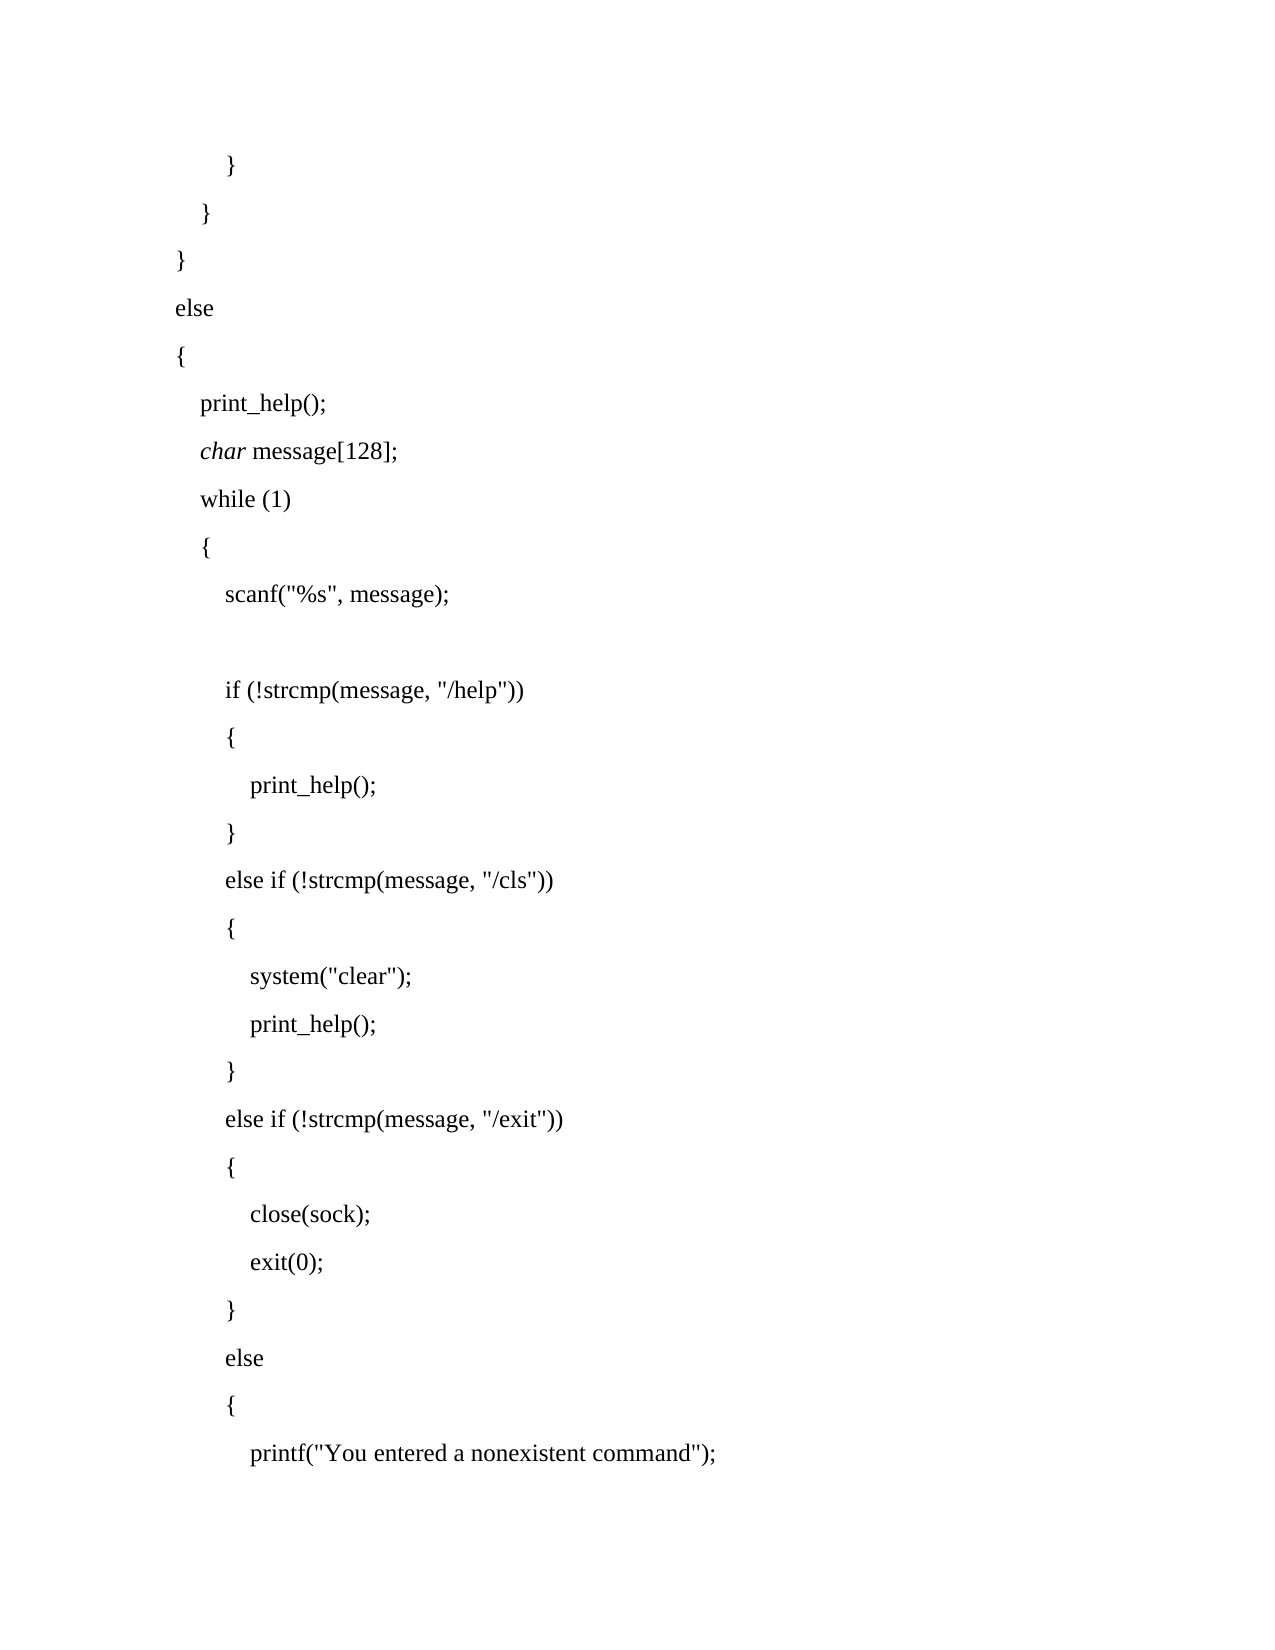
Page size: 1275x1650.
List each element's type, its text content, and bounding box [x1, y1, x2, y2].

text } [150, 1056, 1125, 1085]
text print_help(); [150, 770, 1125, 799]
text else if (!strcmp(message, "/exit")) [150, 1104, 1125, 1133]
text while (1) [150, 484, 1125, 513]
text { [150, 913, 1125, 942]
text } [150, 245, 1125, 274]
text } [150, 1295, 1125, 1324]
text { [150, 722, 1125, 751]
text scanf("%s", message); [150, 579, 1125, 608]
text } [150, 818, 1125, 847]
text print_help(); [150, 1009, 1125, 1037]
text else if (!strcmp(message, "/cls")) [150, 866, 1125, 894]
text else [150, 293, 1125, 322]
text { [150, 1152, 1125, 1181]
text close(sock); [150, 1199, 1125, 1228]
text exit(0); [150, 1247, 1125, 1276]
text else [150, 1343, 1125, 1371]
text system("clear"); [150, 961, 1125, 990]
text if (!strcmp(message, "/help")) [150, 675, 1125, 703]
text } [150, 198, 1125, 226]
text print_help(); [150, 388, 1125, 417]
text printf("You entered a nonexistent command"); [150, 1438, 1125, 1467]
text { [150, 341, 1125, 369]
text char message[128]; [150, 436, 1125, 465]
text } [150, 150, 1125, 179]
text { [150, 532, 1125, 560]
text { [150, 1390, 1125, 1419]
